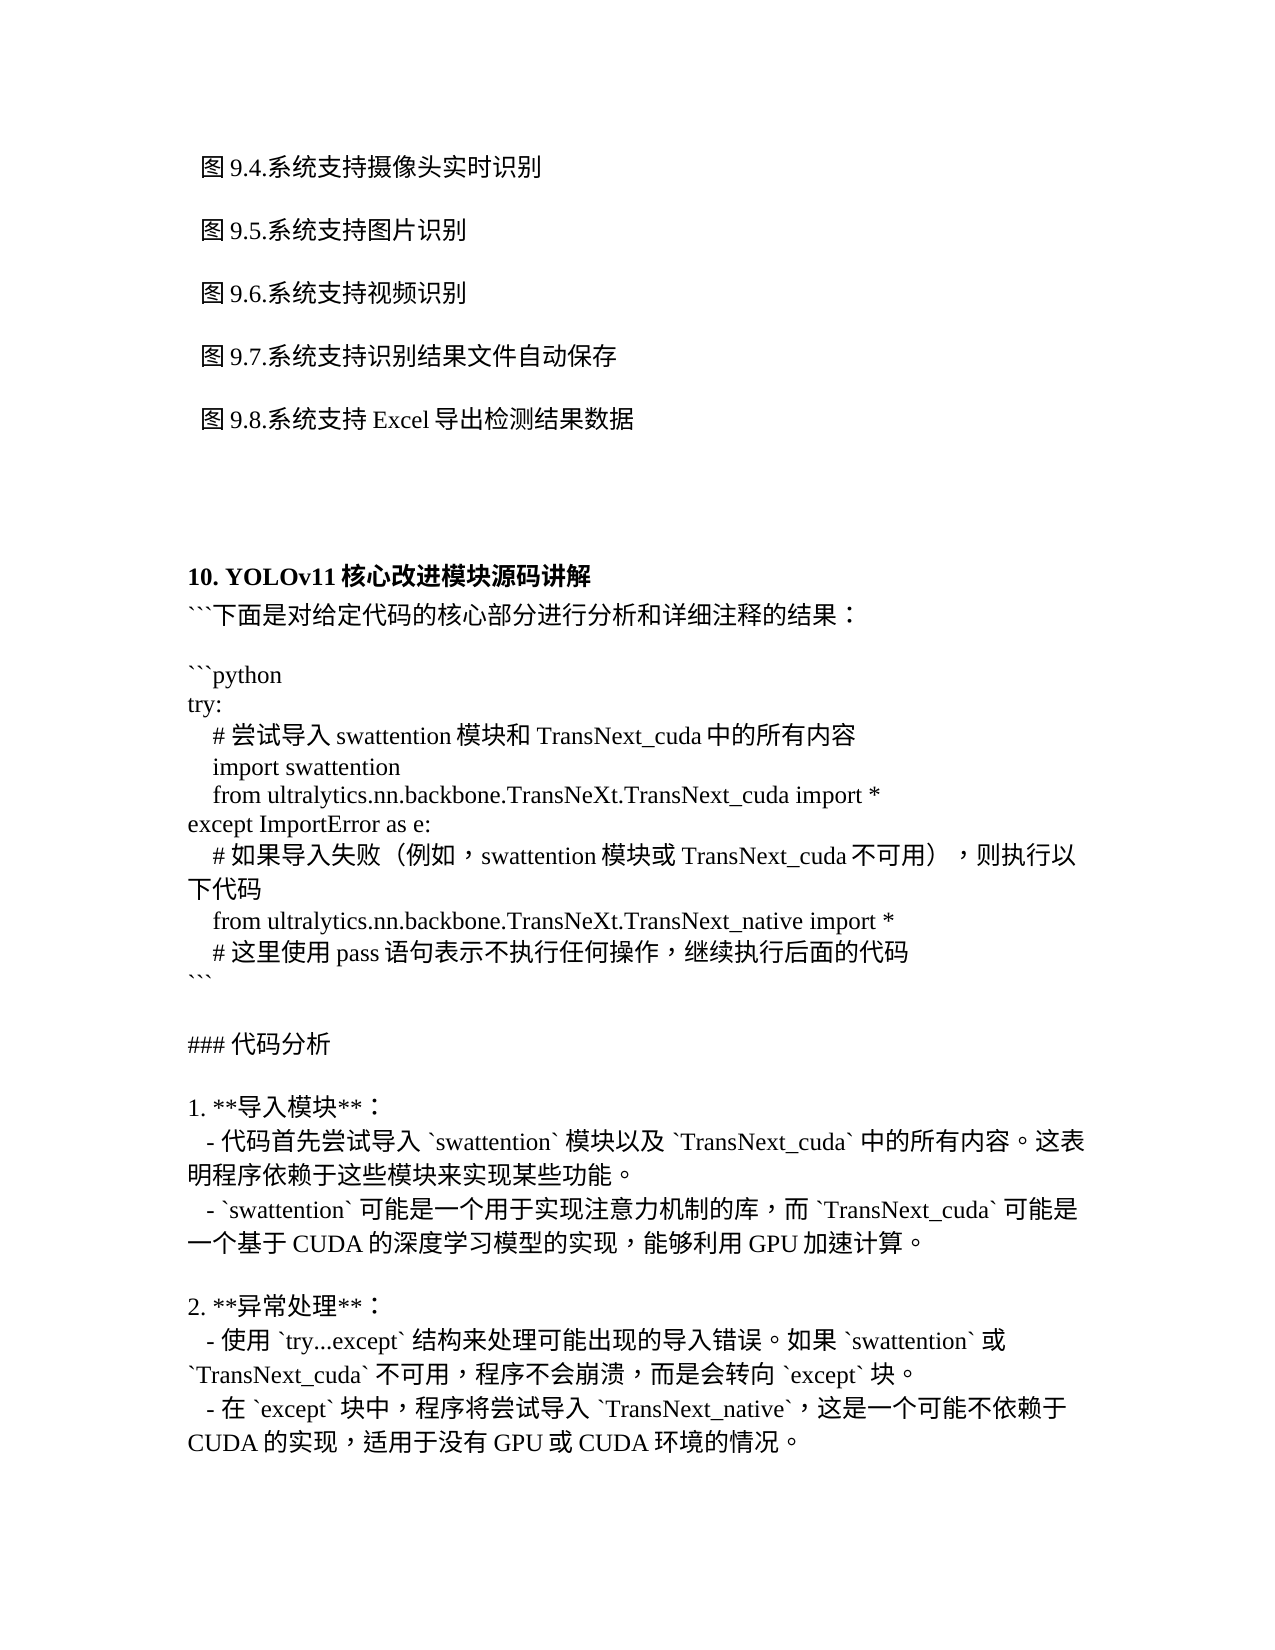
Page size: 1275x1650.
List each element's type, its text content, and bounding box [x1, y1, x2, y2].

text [187, 150, 1087, 435]
subtitle 10. YOLOv11核心改进模块源码讲解 [187, 558, 1087, 592]
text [187, 597, 1087, 1487]
